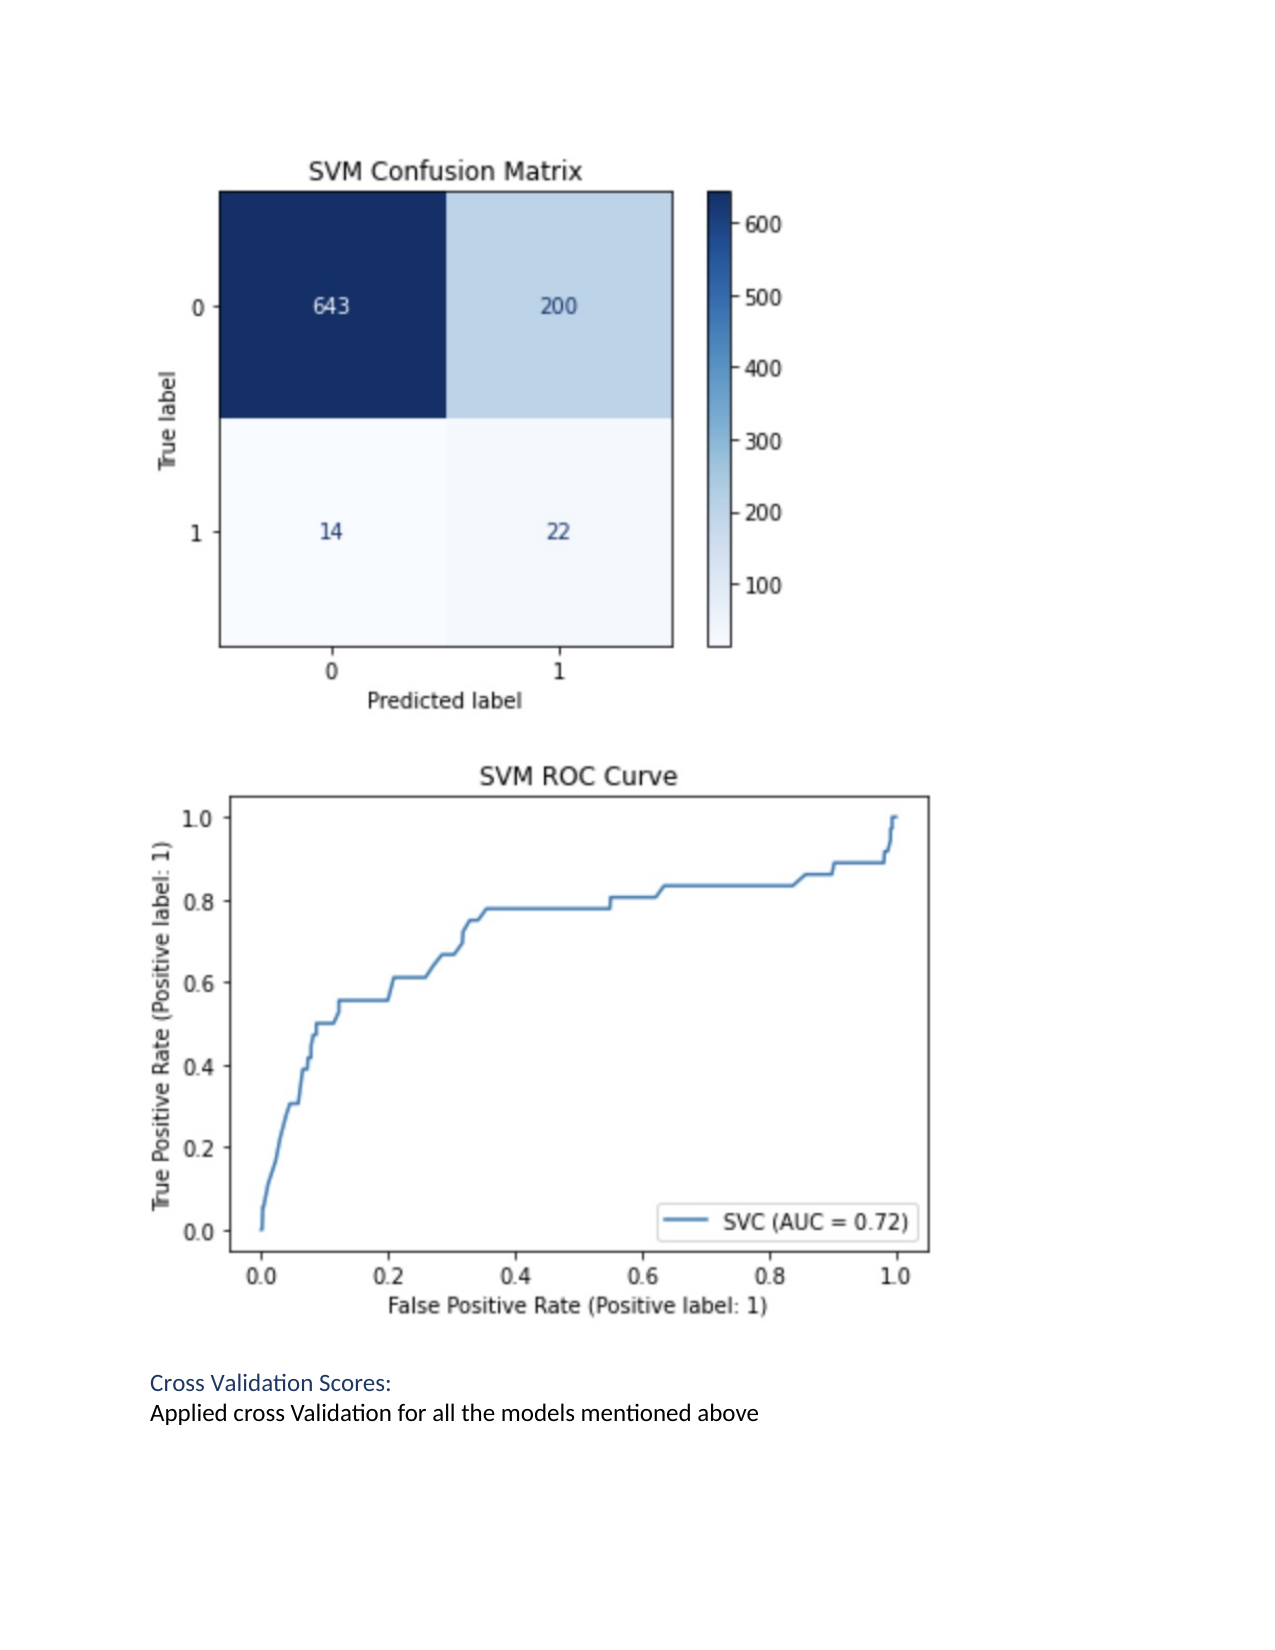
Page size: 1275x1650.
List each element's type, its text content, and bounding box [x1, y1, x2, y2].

subtitle Cross Validation Scores: [150, 1367, 1125, 1398]
picture [150, 756, 961, 1328]
picture [150, 150, 803, 721]
text Applied cross Validation for all the models mentioned above [150, 1398, 1125, 1428]
